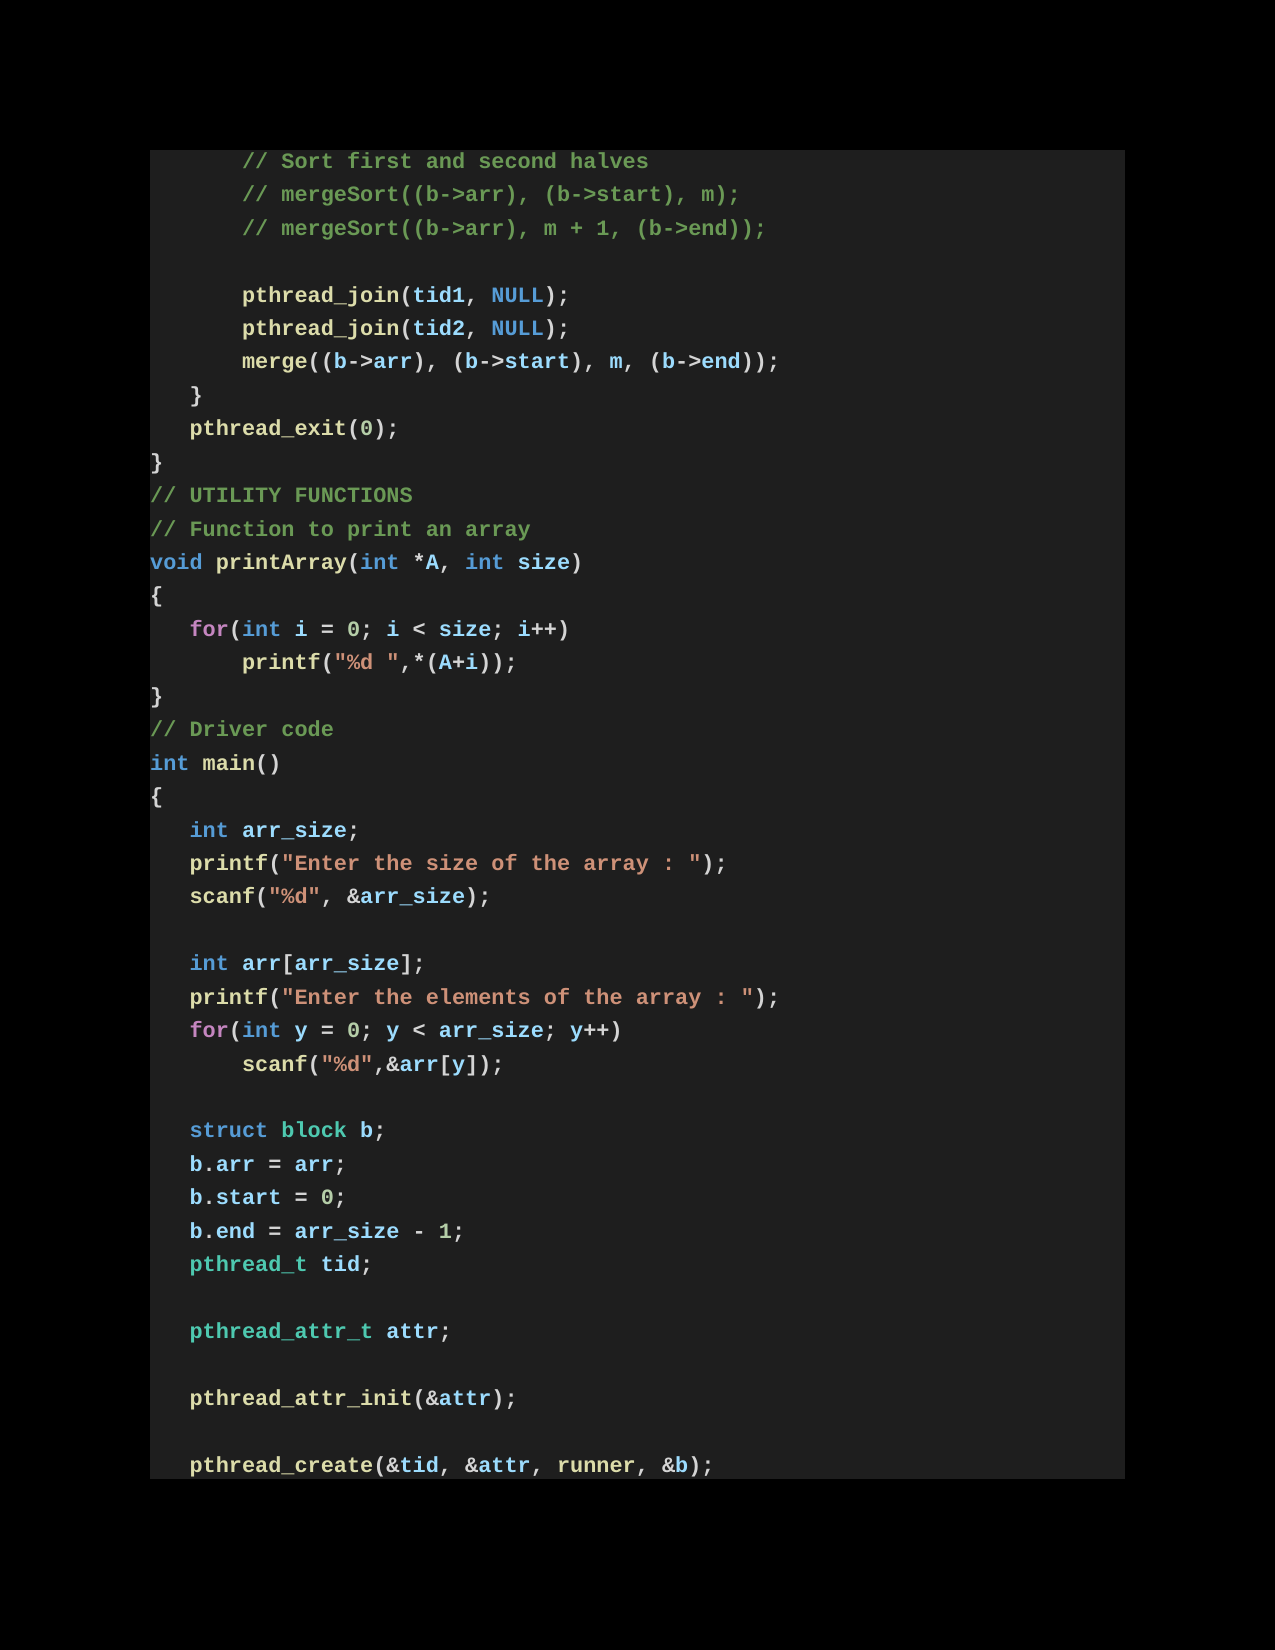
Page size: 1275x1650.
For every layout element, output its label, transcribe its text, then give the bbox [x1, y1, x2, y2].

text struct block b; [150, 1120, 1125, 1144]
text // Sort first and second halves [150, 150, 1125, 175]
text b.arr = arr; [150, 1153, 1125, 1178]
text scanf("%d", &arr_size); [150, 886, 1125, 910]
text int arr[arr_size]; [150, 952, 1125, 977]
text printf("%d ",*(A+i)); [150, 652, 1125, 676]
text pthread_exit(0); [150, 417, 1125, 442]
text b.end = arr_size - 1; [150, 1220, 1125, 1245]
text int arr_size; [150, 819, 1125, 843]
text } [150, 451, 1125, 476]
text int main() [150, 752, 1125, 777]
text // mergeSort((b->arr), m + 1, (b->end)); [150, 217, 1125, 242]
text printf("Enter the elements of the array : "); [150, 986, 1125, 1011]
text for(int y = 0; y < arr_size; y++) [150, 1019, 1125, 1044]
text } [150, 384, 1125, 409]
text // Function to print an array [150, 518, 1125, 543]
text { [150, 785, 1125, 810]
text // UTILITY FUNCTIONS [150, 484, 1125, 509]
text pthread_join(tid1, NULL); [150, 284, 1125, 308]
text { [150, 585, 1125, 609]
text pthread_join(tid2, NULL); [150, 317, 1125, 342]
text scanf("%d",&arr[y]); [150, 1053, 1125, 1078]
text printf("Enter the size of the array : "); [150, 852, 1125, 877]
text pthread_attr_t attr; [150, 1320, 1125, 1345]
text merge((b->arr), (b->start), m, (b->end)); [150, 351, 1125, 375]
text for(int i = 0; i < size; i++) [150, 618, 1125, 643]
text } [150, 685, 1125, 710]
text // Driver code [150, 718, 1125, 743]
text // mergeSort((b->arr), (b->start), m); [150, 183, 1125, 208]
text pthread_t tid; [150, 1253, 1125, 1278]
text pthread_create(&tid, &attr, runner, &b); [150, 1454, 1125, 1479]
text void printArray(int *A, int size) [150, 551, 1125, 576]
text pthread_attr_init(&attr); [150, 1387, 1125, 1412]
text b.start = 0; [150, 1187, 1125, 1211]
